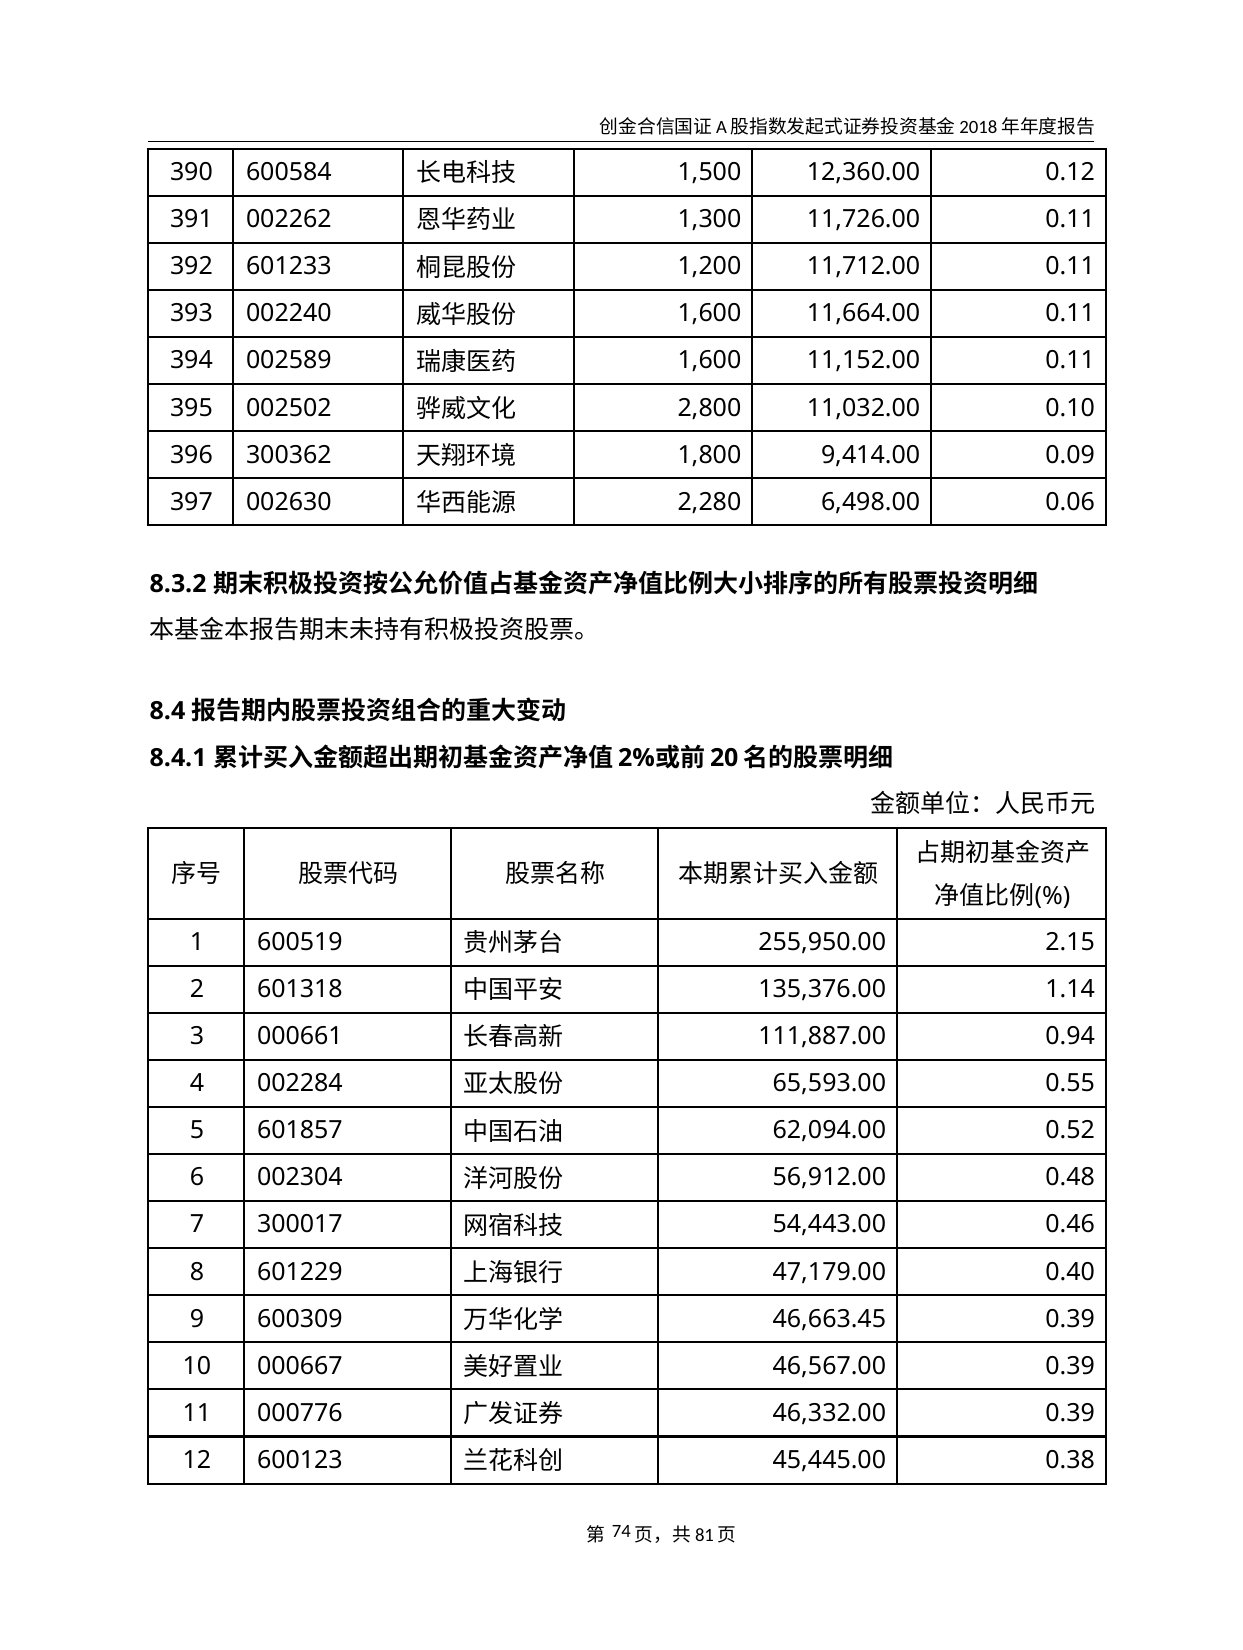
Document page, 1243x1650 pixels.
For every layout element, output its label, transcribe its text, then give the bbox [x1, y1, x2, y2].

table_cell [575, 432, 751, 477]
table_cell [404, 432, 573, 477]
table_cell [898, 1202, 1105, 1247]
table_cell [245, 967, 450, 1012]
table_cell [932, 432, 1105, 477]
text 8.4 报告期内股票投资组合的重大变动 [149, 691, 1094, 727]
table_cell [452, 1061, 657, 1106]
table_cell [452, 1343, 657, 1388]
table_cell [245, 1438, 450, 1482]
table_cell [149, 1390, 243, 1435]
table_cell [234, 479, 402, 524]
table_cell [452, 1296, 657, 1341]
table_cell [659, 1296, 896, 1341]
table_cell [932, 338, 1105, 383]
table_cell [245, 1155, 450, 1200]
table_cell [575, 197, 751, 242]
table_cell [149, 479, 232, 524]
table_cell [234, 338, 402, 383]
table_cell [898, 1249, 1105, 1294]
text 金额单位：人民币元 [149, 783, 1094, 820]
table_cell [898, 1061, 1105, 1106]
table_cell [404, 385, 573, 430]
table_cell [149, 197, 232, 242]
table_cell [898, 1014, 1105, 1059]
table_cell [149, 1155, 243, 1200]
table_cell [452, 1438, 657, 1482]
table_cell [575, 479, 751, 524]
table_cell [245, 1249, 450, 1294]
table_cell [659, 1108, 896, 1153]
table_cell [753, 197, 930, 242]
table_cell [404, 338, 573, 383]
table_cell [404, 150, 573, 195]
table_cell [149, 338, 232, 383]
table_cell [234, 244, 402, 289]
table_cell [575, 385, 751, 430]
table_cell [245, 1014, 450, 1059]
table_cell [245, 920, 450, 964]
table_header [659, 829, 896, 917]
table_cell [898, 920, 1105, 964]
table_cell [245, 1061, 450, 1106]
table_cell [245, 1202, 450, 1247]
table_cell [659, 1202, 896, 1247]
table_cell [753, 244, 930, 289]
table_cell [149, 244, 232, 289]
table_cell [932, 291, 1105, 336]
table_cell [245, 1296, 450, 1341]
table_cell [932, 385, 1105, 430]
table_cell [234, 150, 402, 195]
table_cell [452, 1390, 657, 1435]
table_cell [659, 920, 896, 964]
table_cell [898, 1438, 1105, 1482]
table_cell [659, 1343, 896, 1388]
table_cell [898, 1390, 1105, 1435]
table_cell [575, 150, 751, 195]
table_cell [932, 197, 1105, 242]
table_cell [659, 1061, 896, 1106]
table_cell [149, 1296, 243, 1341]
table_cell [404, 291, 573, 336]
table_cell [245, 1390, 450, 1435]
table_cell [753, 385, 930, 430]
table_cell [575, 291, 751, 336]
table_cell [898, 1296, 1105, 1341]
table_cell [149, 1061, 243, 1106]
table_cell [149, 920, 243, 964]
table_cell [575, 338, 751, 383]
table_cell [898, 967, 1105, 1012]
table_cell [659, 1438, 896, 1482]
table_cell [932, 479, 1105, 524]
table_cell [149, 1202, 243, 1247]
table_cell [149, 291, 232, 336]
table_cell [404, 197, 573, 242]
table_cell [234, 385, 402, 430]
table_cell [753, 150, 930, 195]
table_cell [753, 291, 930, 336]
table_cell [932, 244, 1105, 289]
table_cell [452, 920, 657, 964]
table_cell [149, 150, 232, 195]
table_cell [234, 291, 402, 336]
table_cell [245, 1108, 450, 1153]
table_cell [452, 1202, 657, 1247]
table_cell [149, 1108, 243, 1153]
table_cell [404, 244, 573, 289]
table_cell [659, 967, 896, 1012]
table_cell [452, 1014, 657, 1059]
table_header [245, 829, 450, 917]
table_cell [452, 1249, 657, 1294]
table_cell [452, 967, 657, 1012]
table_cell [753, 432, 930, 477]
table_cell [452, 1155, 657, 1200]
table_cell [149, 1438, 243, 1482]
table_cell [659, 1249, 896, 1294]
text 8.4.1 累计买入金额超出期初基金资产净值2%或前20名的股票明细 [149, 737, 1094, 773]
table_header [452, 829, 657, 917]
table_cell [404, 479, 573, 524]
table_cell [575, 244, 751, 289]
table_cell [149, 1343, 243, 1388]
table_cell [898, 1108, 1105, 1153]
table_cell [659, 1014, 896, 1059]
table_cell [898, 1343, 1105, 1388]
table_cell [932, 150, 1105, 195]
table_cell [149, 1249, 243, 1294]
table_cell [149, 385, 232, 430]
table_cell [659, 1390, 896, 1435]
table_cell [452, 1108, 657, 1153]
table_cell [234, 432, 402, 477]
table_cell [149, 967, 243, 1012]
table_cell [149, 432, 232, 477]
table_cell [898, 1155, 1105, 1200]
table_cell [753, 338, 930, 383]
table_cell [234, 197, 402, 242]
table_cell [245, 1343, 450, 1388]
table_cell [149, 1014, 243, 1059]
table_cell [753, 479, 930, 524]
text 8.3.2 期末积极投资按公允价值占基金资产净值比例大小排序的所有股票投资明细 [149, 563, 1094, 600]
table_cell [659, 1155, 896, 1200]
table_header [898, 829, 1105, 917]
text 本基金本报告期末未持有积极投资股票。 [149, 610, 1094, 646]
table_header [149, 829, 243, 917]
